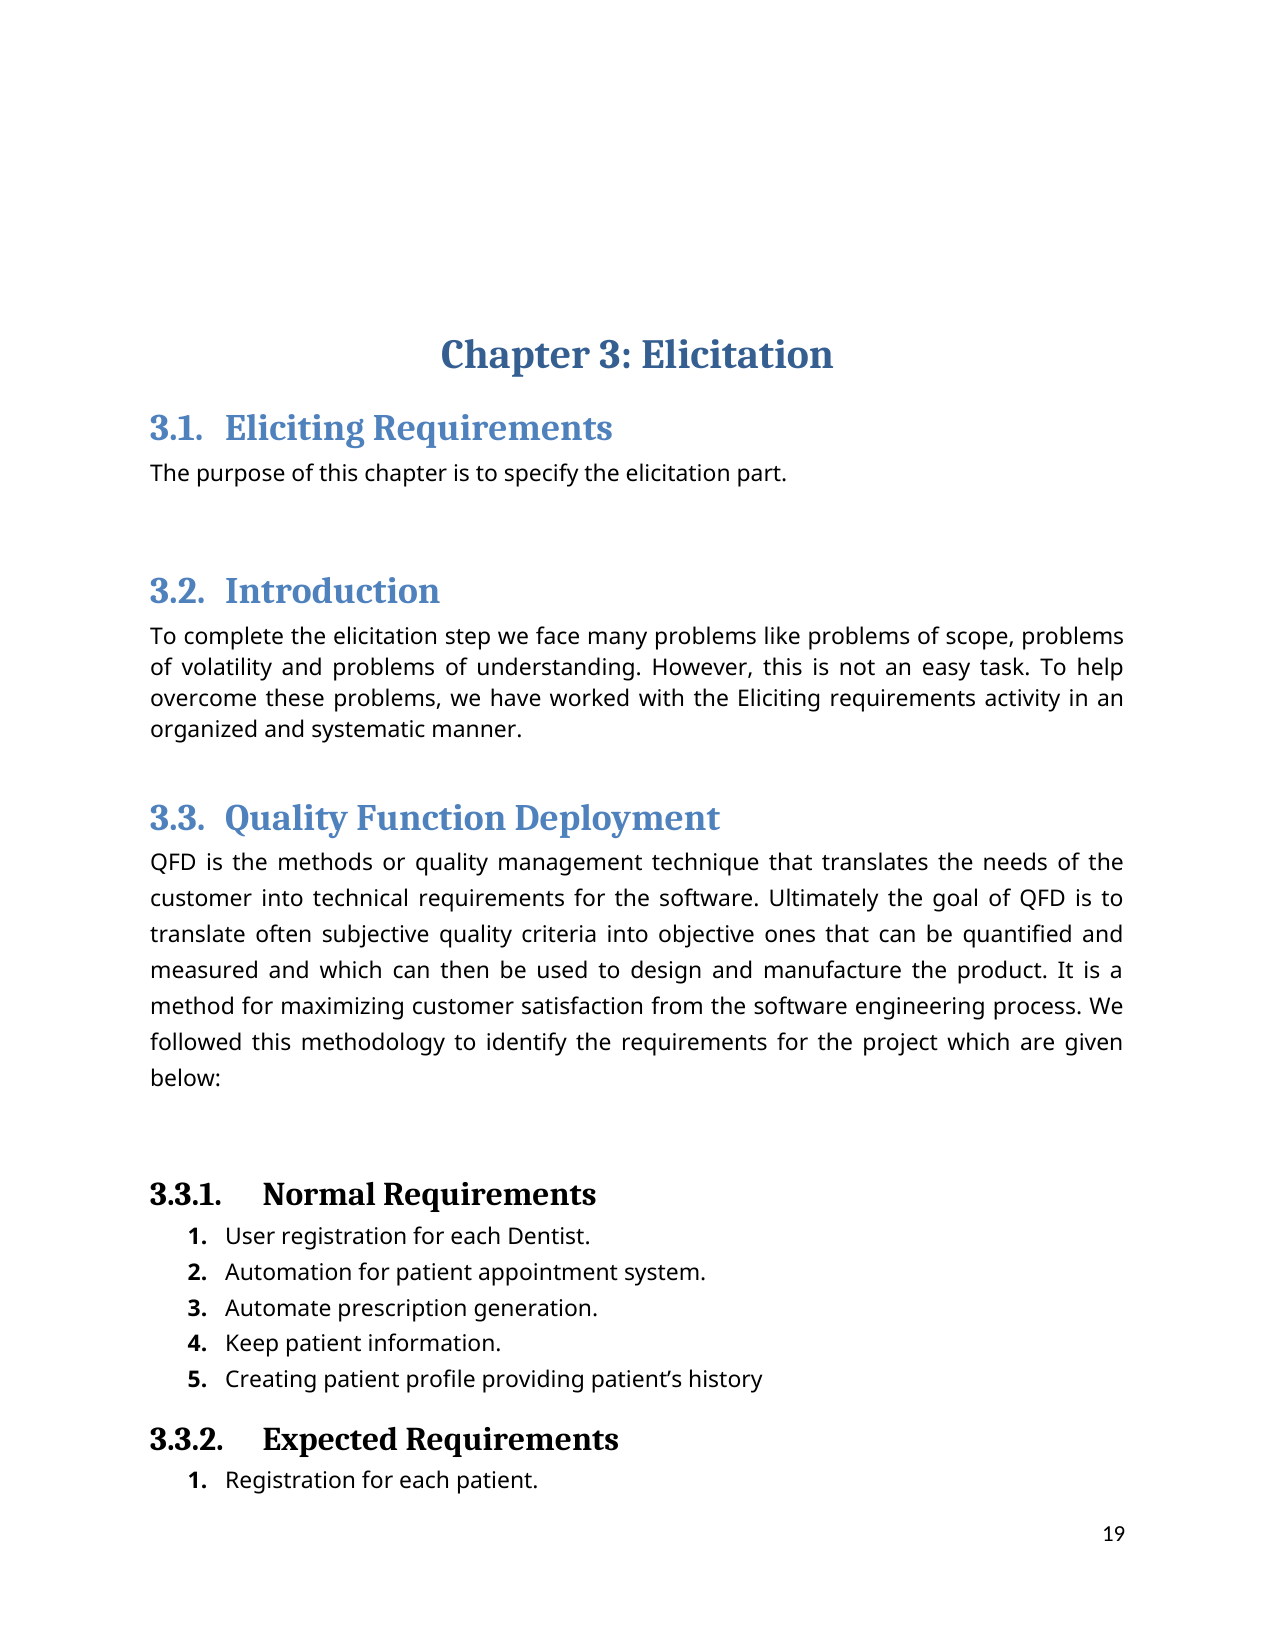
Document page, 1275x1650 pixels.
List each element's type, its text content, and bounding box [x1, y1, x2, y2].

subtitle Normal Requirements [150, 1176, 1125, 1214]
text The purpose of this chapter is to specify the elicitation part. [150, 457, 1125, 488]
subtitle Chapter 3: Elicitation [150, 331, 1125, 379]
list Keep patient information. [187, 1327, 1125, 1359]
subtitle Introduction [150, 570, 1125, 613]
text To complete the elicitation step we face many problems like problems of scope, problems of volatility and problems of understanding. However, this is not an easy task. To help overcome these problems, we have worked with the Eliciting requirements activity in an organized and systematic manner. [150, 620, 1125, 745]
list User registration for each Dentist. [187, 1219, 1125, 1251]
list Automation for patient appointment system. [187, 1256, 1125, 1287]
text QFD is the methods or quality management technique that translates the needs of the customer into technical requirements for the software. Ultimately the goal of QFD is to translate often subjective quality criteria into objective ones that can be quantified and measured and which can then be used to design and manufacture the product. It is a method for maximizing customer satisfaction from the software engineering process. We followed this methodology to identify the requirements for the project which are given below: [150, 846, 1125, 1093]
subtitle Eliciting Requirements [150, 407, 1125, 450]
list Registration for each patient. [187, 1464, 1125, 1495]
list Creating patient profile providing patient’s history [187, 1363, 1125, 1394]
subtitle Expected Requirements [150, 1420, 1125, 1458]
subtitle Quality Function Deployment [150, 797, 1125, 840]
list Automate prescription generation. [187, 1291, 1125, 1323]
